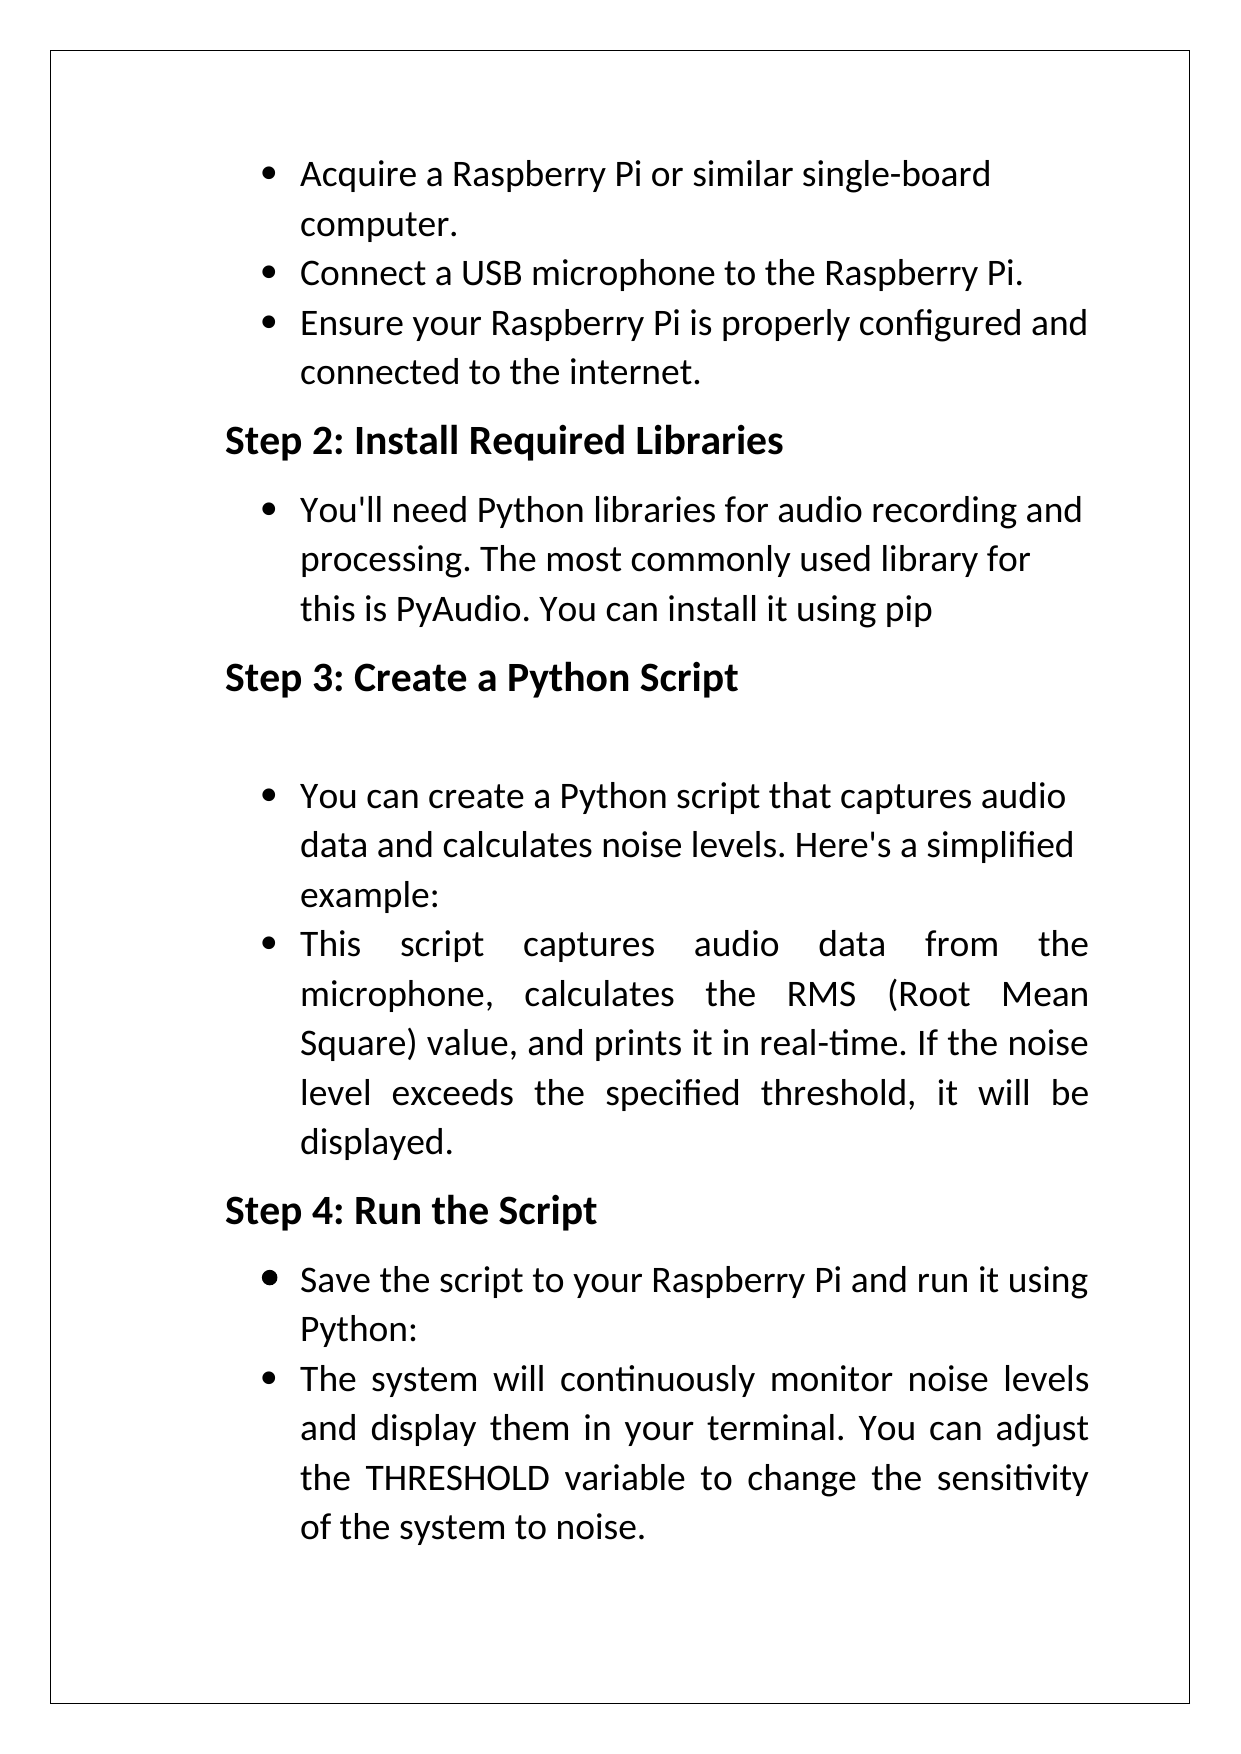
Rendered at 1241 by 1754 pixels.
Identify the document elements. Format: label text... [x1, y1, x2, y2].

list Save the script to your Raspberry Pi and run it using Python: [262, 1256, 1090, 1351]
list Connect a USB microphone to the Raspberry Pi. [262, 249, 1090, 295]
list Acquire a Raspberry Pi or similar single-board computer. [262, 150, 1090, 245]
list The system will continuously monitor noise levels and display them in your terminal. You can adjust the THRESHOLD variable to change the sensitivity of the system to noise. [262, 1355, 1090, 1549]
list You'll need Python libraries for audio recording and processing. The most commonly used library for this is PyAudio. You can install it using pip [262, 486, 1090, 630]
text Step 3: Create a Python Script [150, 651, 1090, 702]
list You can create a Python script that captures audio data and calculates noise levels. Here's a simplified example: [262, 772, 1090, 917]
list Ensure your Raspberry Pi is properly configured and connected to the internet. [262, 298, 1090, 394]
text Step 2: Install Required Libraries [150, 414, 1090, 465]
text Step 4: Run the Script [150, 1184, 1090, 1235]
list This script captures audio data from the microphone, calculates the RMS (Root Mean Square) value, and prints it in real-time. If the noise level exceeds the specified threshold, it will be displayed. [262, 920, 1090, 1164]
